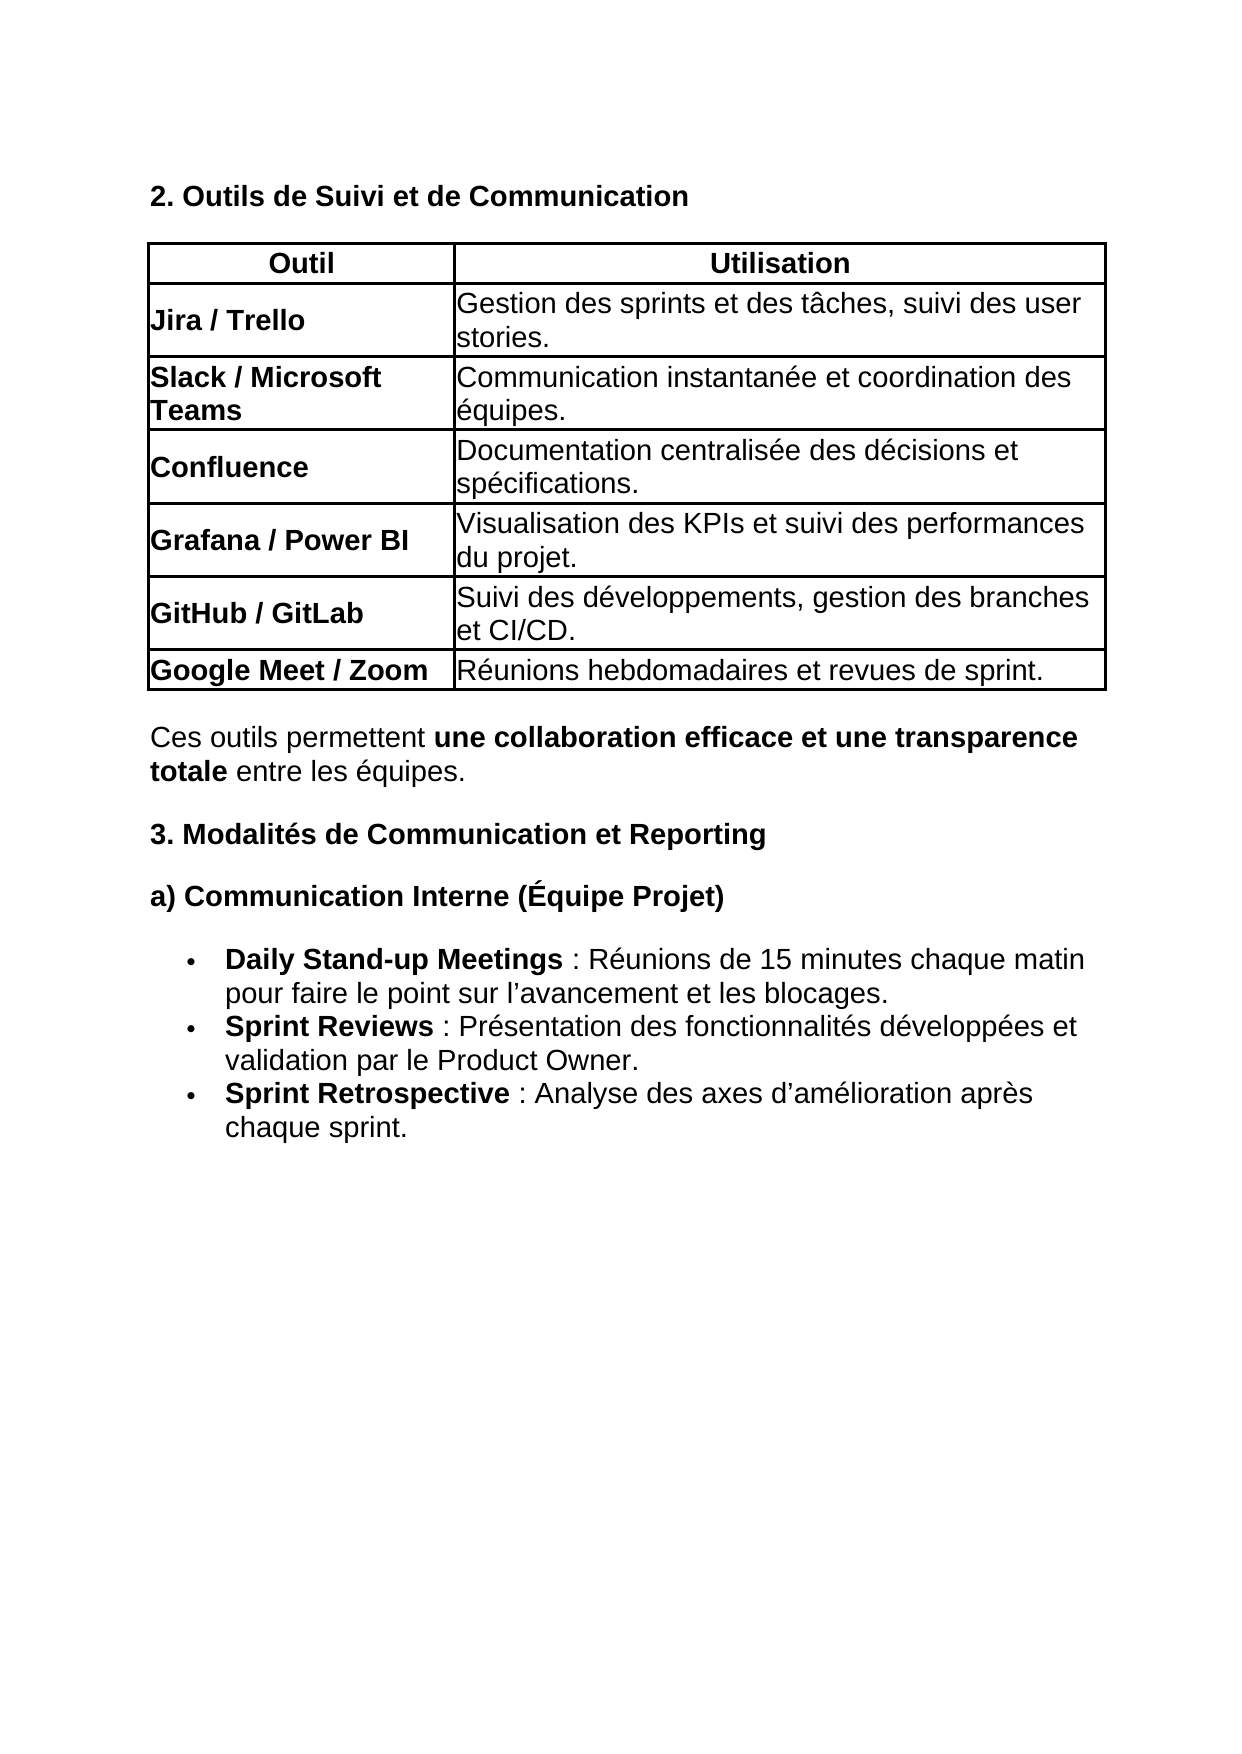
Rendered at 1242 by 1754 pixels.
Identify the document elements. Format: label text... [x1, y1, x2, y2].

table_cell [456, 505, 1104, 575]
text a) Communication Interne (Équipe Projet) [150, 879, 1092, 913]
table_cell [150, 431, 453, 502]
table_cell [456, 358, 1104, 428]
list Sprint Retrospective : Analyse des axes d’amélioration après chaque sprint. [187, 1076, 1092, 1143]
text Ces outils permettent une collaboration efficace et une transparence totale entre les équipes. [150, 720, 1092, 787]
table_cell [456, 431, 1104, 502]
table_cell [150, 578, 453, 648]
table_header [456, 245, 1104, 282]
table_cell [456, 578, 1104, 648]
text 2. Outils de Suivi et de Communication [150, 179, 1092, 213]
list Daily Stand-up Meetings : Réunions de 15 minutes chaque matin pour faire le point sur l’avancement et les blocages. [187, 942, 1092, 1009]
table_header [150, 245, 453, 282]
text 3. Modalités de Communication et Reporting [150, 817, 1092, 850]
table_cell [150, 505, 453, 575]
list Sprint Reviews : Présentation des fonctionnalités développées et validation par le Product Owner. [187, 1009, 1092, 1076]
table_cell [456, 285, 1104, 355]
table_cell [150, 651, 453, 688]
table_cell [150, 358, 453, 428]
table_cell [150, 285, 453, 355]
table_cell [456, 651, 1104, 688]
